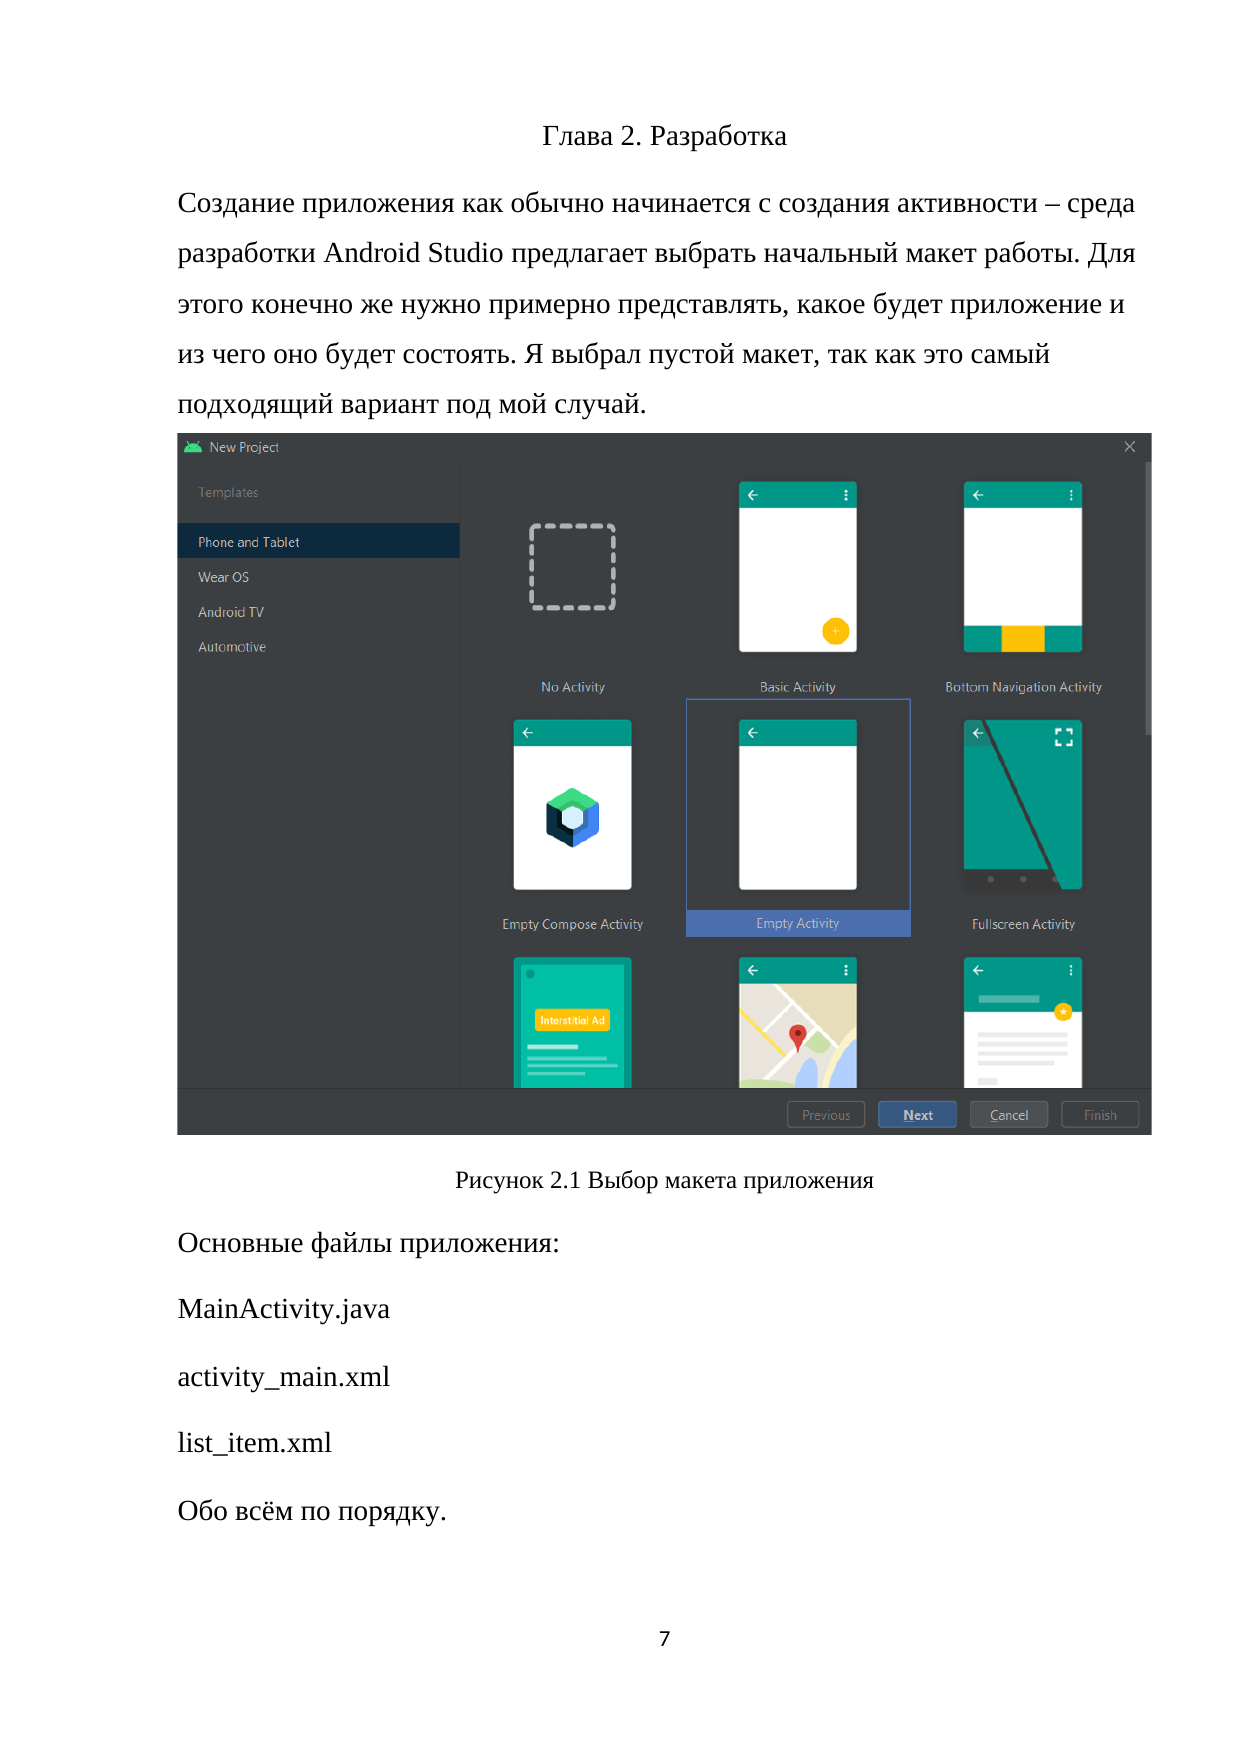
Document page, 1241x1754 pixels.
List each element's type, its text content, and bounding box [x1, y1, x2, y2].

text Основные файлы приложения: [177, 1225, 1152, 1258]
text Глава 2. Разработка [177, 118, 1152, 152]
text list_item.xml [177, 1426, 1152, 1459]
text MainActivity.java [177, 1292, 1152, 1325]
text Обо всём по порядку. [177, 1493, 1152, 1526]
picture [177, 433, 1152, 1135]
text activity_main.xml [177, 1359, 1152, 1392]
text Рисунок 2.1 Выбор макета приложения [177, 1165, 1152, 1194]
text Создание приложения как обычно начинается с создания активности – среда разработки Android Studio предлагает выбрать начальный макет работы. Для этого конечно же нужно примерно представлять, какое будет приложение и из чего оно будет состоять. Я выбрал пустой макет, так как это самый подходящий вариант под мой случай. [177, 185, 1152, 433]
